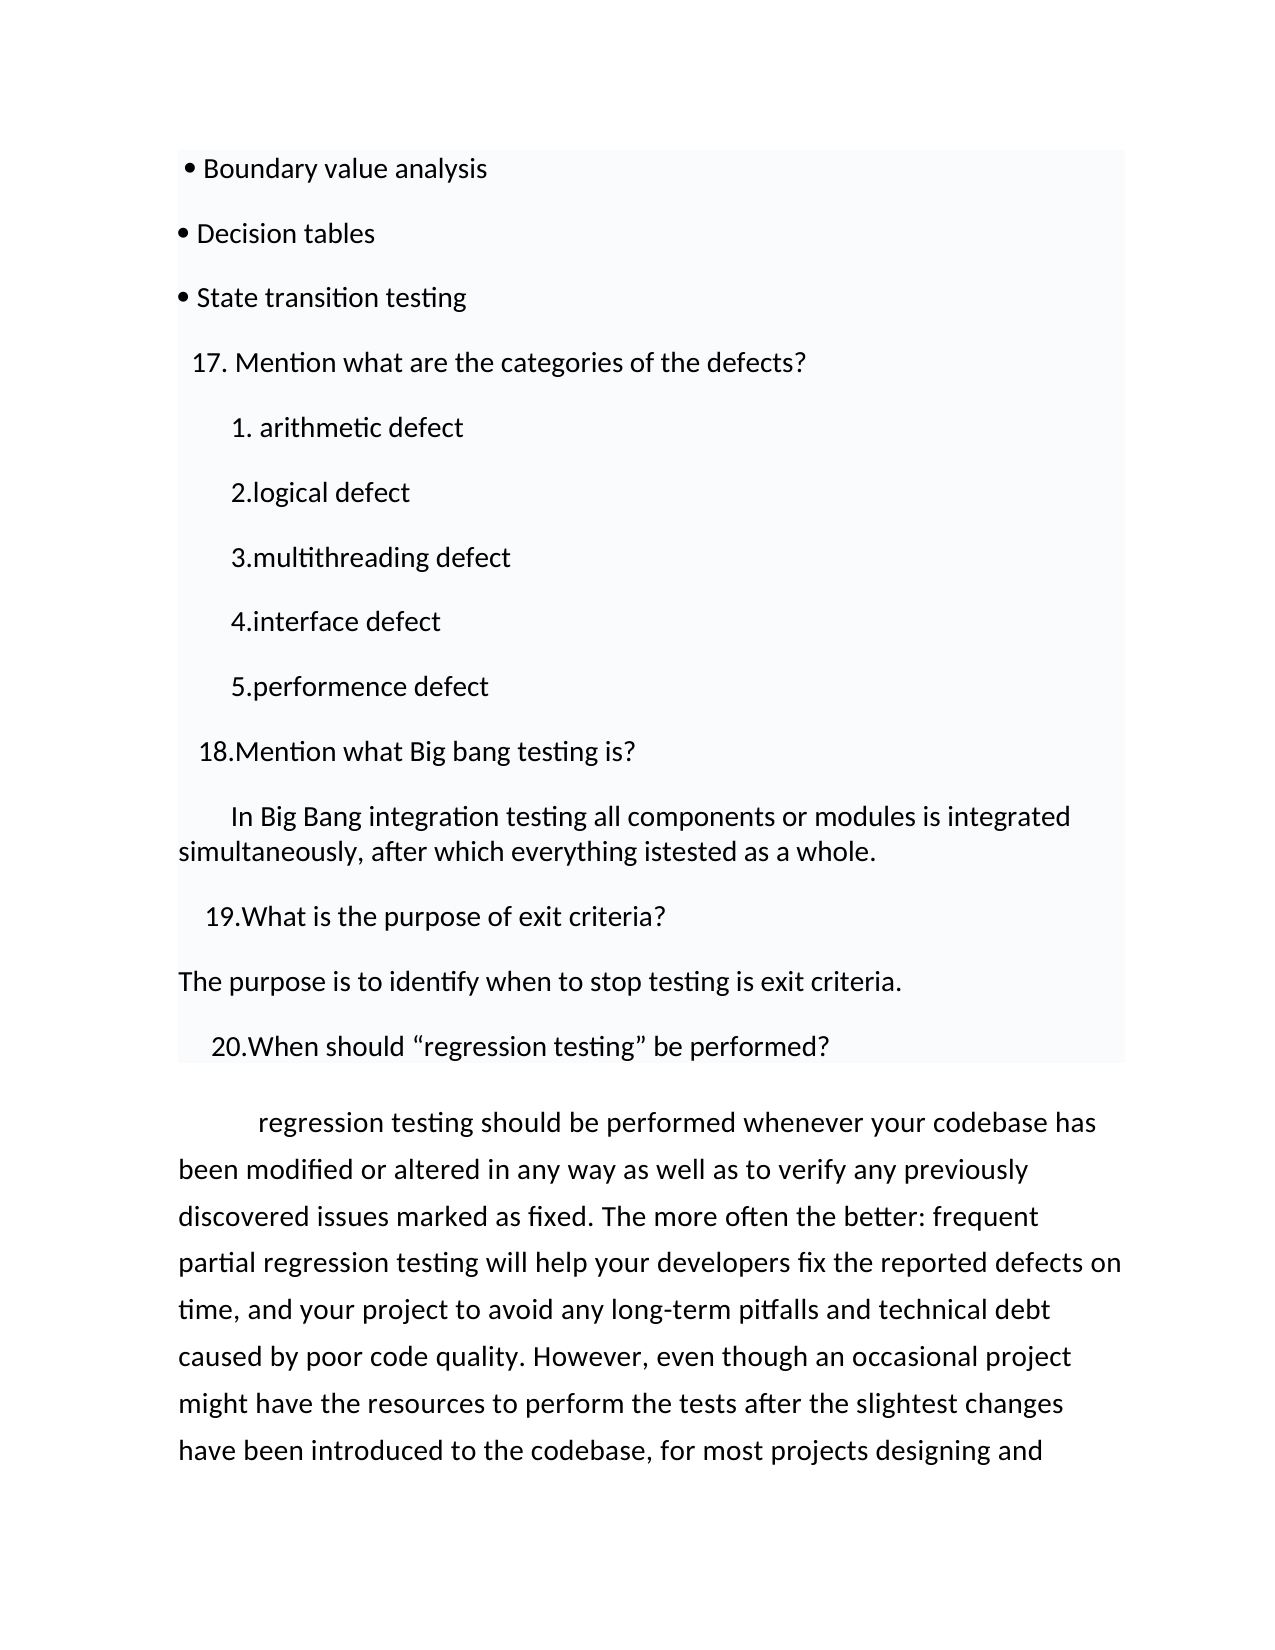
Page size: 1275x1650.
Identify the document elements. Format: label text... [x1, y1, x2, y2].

subtitle 5.performence defect [178, 668, 1125, 704]
subtitle State transition testing [178, 279, 1125, 315]
subtitle Decision tables [178, 215, 1125, 250]
subtitle 2.logical defect [178, 474, 1125, 509]
subtitle 1. arithmetic defect [178, 409, 1125, 445]
subtitle The purpose is to identify when to stop testing is exit criteria. [178, 963, 1125, 999]
subtitle 4.interface defect [178, 603, 1125, 639]
subtitle Boundary value analysis [178, 150, 1125, 186]
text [178, 1093, 1125, 1468]
subtitle 18.Mention what Big bang testing is? [178, 733, 1125, 769]
subtitle 19.What is the purpose of exit criteria? [178, 898, 1125, 934]
subtitle In Big Bang integration testing all components or modules is integrated simultaneously, after which everything istested as a whole. [178, 798, 1125, 869]
subtitle 3.multithreading defect [178, 539, 1125, 574]
subtitle 20.When should “regression testing” be performed? [178, 1028, 1125, 1063]
subtitle 17. Mention what are the categories of the defects? [178, 344, 1125, 380]
